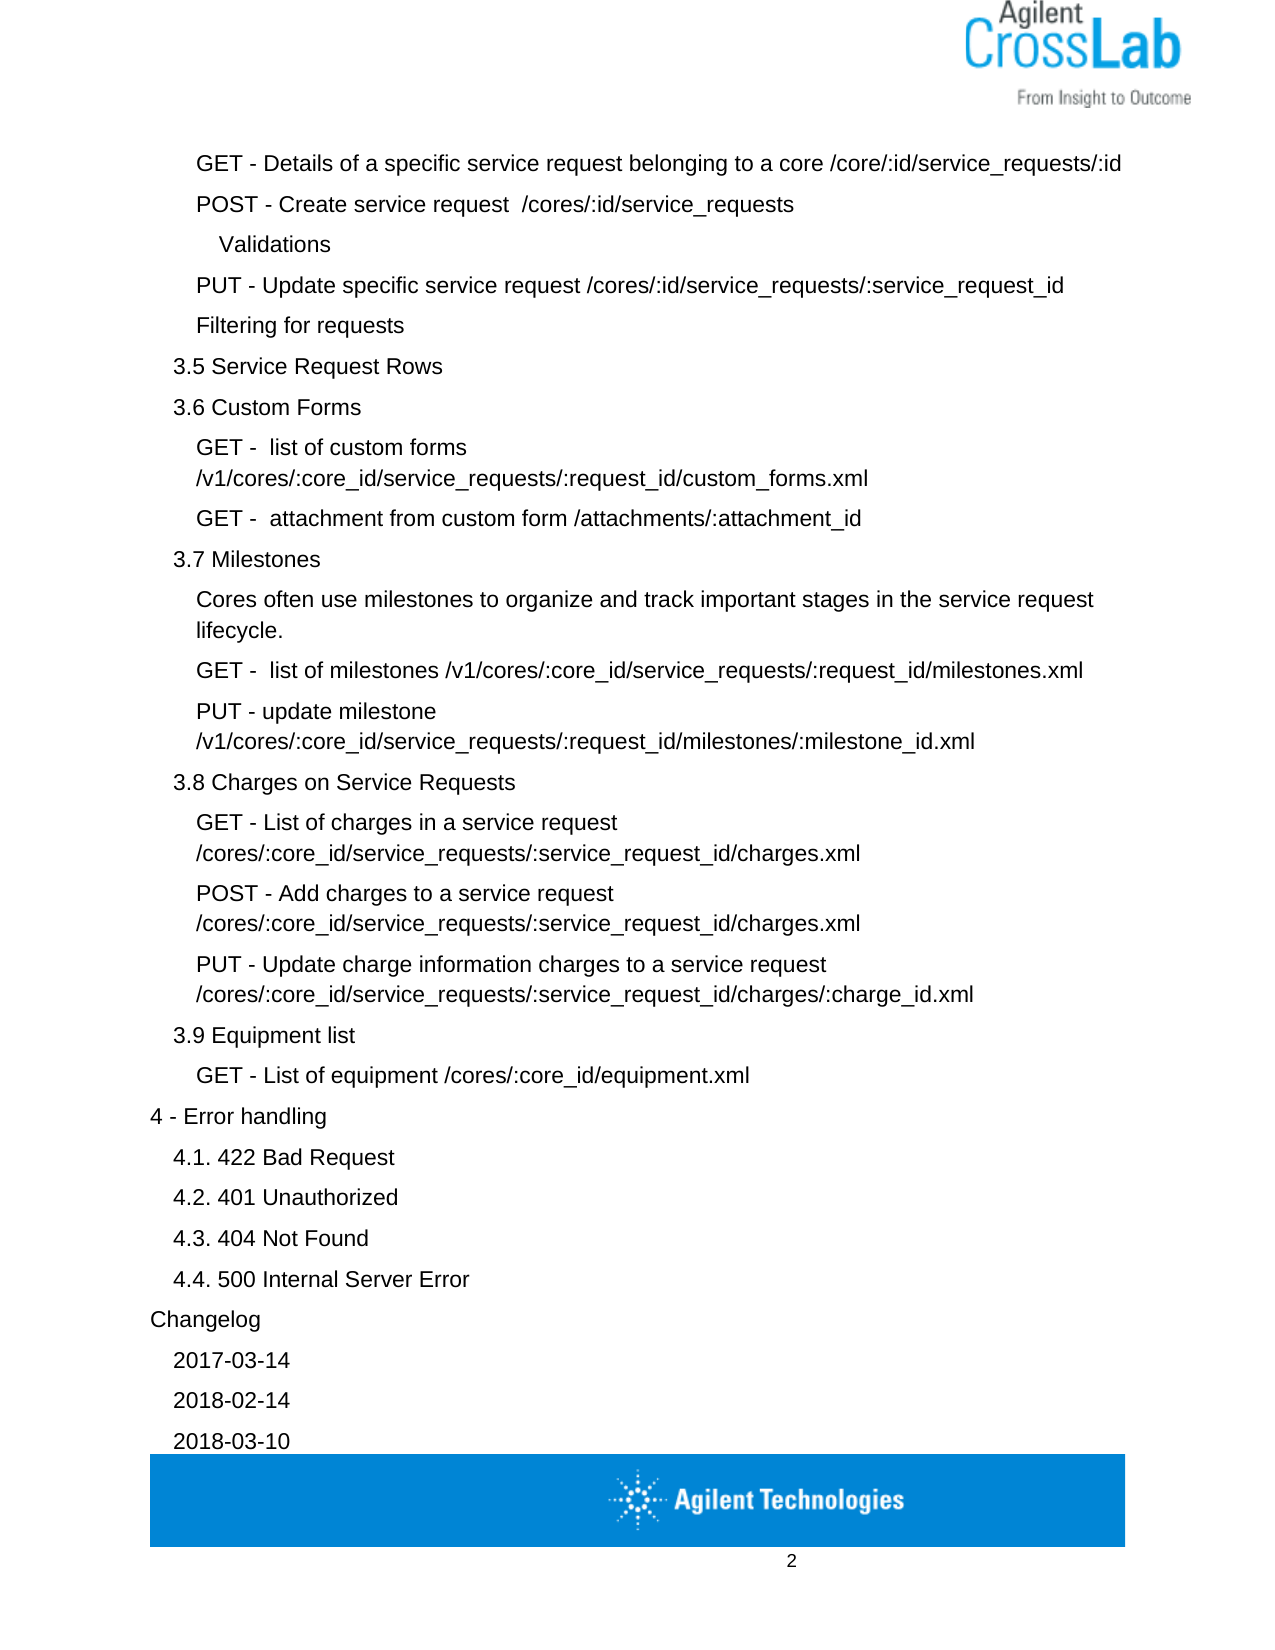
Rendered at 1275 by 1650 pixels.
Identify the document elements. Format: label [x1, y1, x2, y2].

picture [965, 0, 1191, 108]
picture [150, 1454, 1125, 1547]
